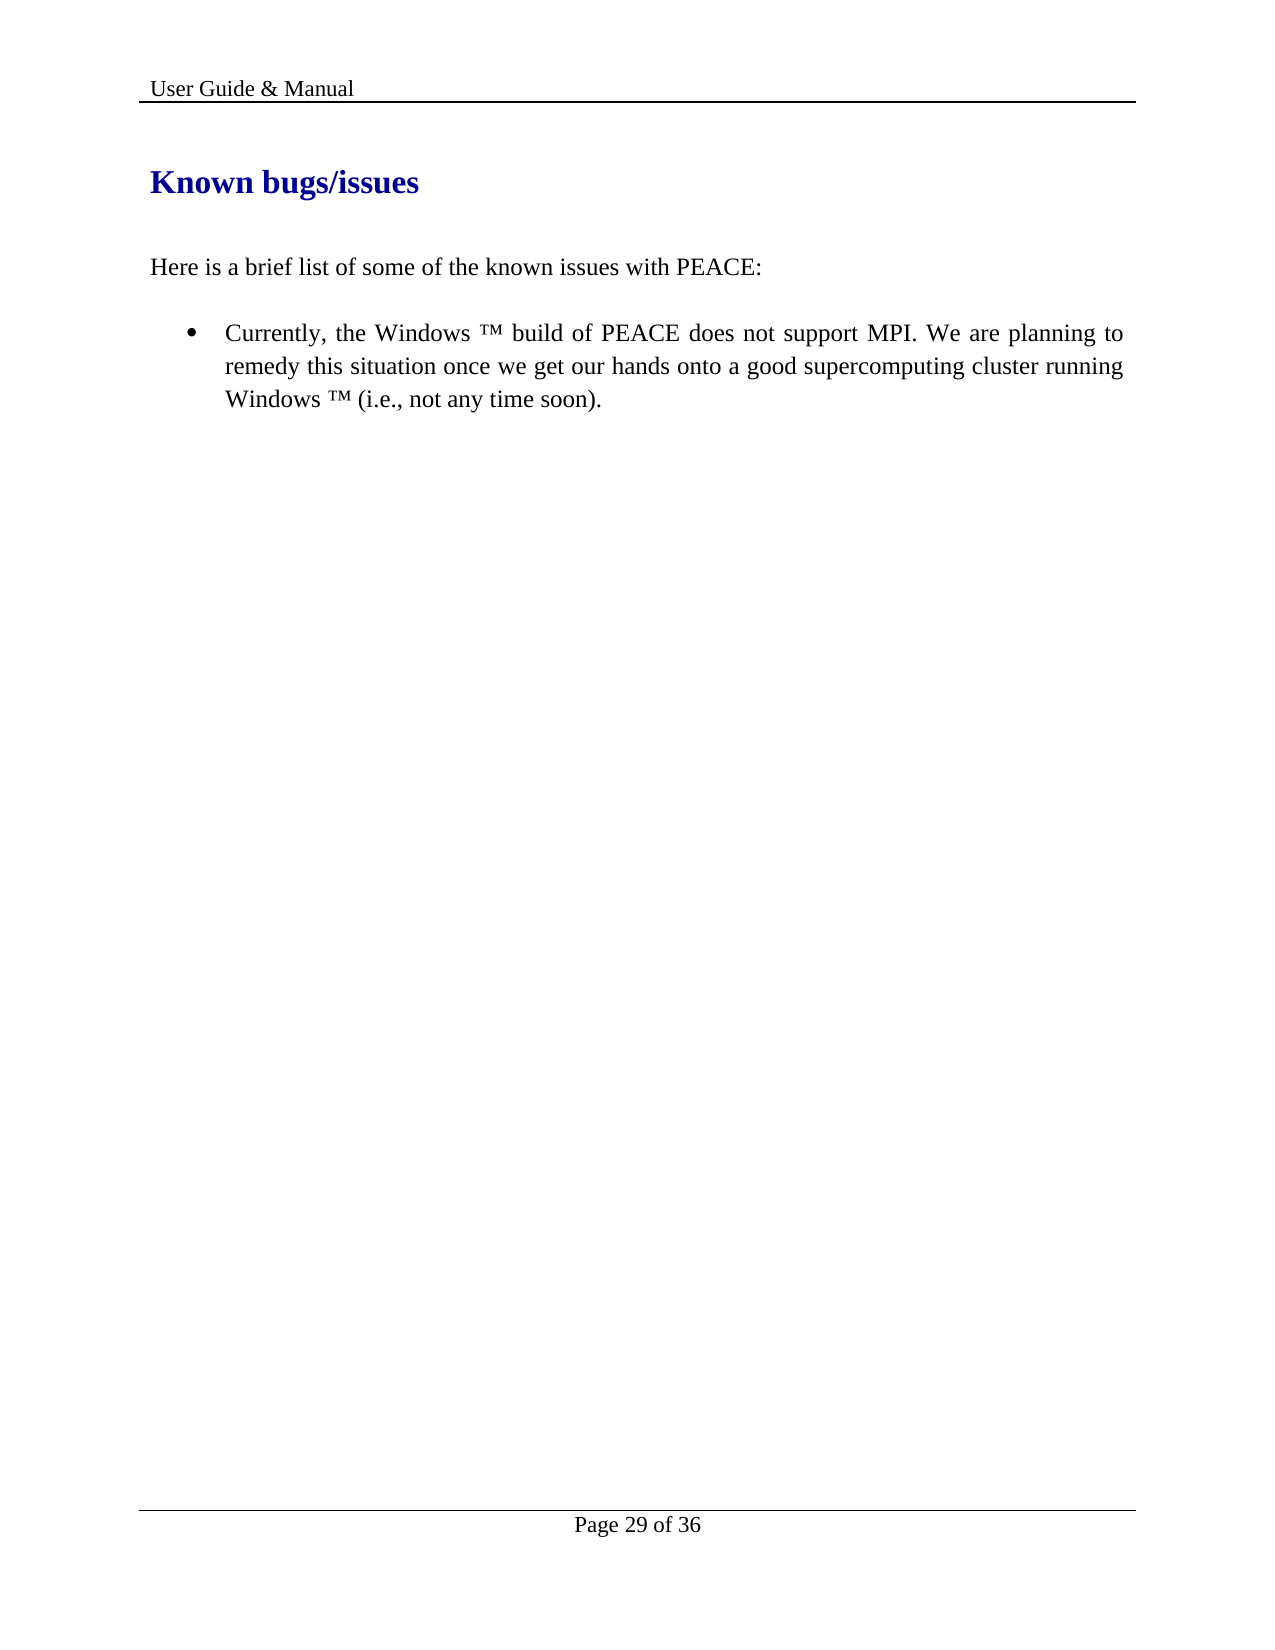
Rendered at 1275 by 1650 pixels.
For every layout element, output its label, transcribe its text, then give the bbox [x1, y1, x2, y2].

subtitle Known bugs/issues [150, 162, 1125, 201]
text Here is a brief list of some of the known issues with PEACE: [150, 252, 1125, 281]
list Currently, the Windows ™ build of PEACE does not support MPI. We are planning to remedy this situation once we get our hands onto a good supercomputing cluster running Windows ™ (i.e., not any time soon). [187, 318, 1125, 413]
